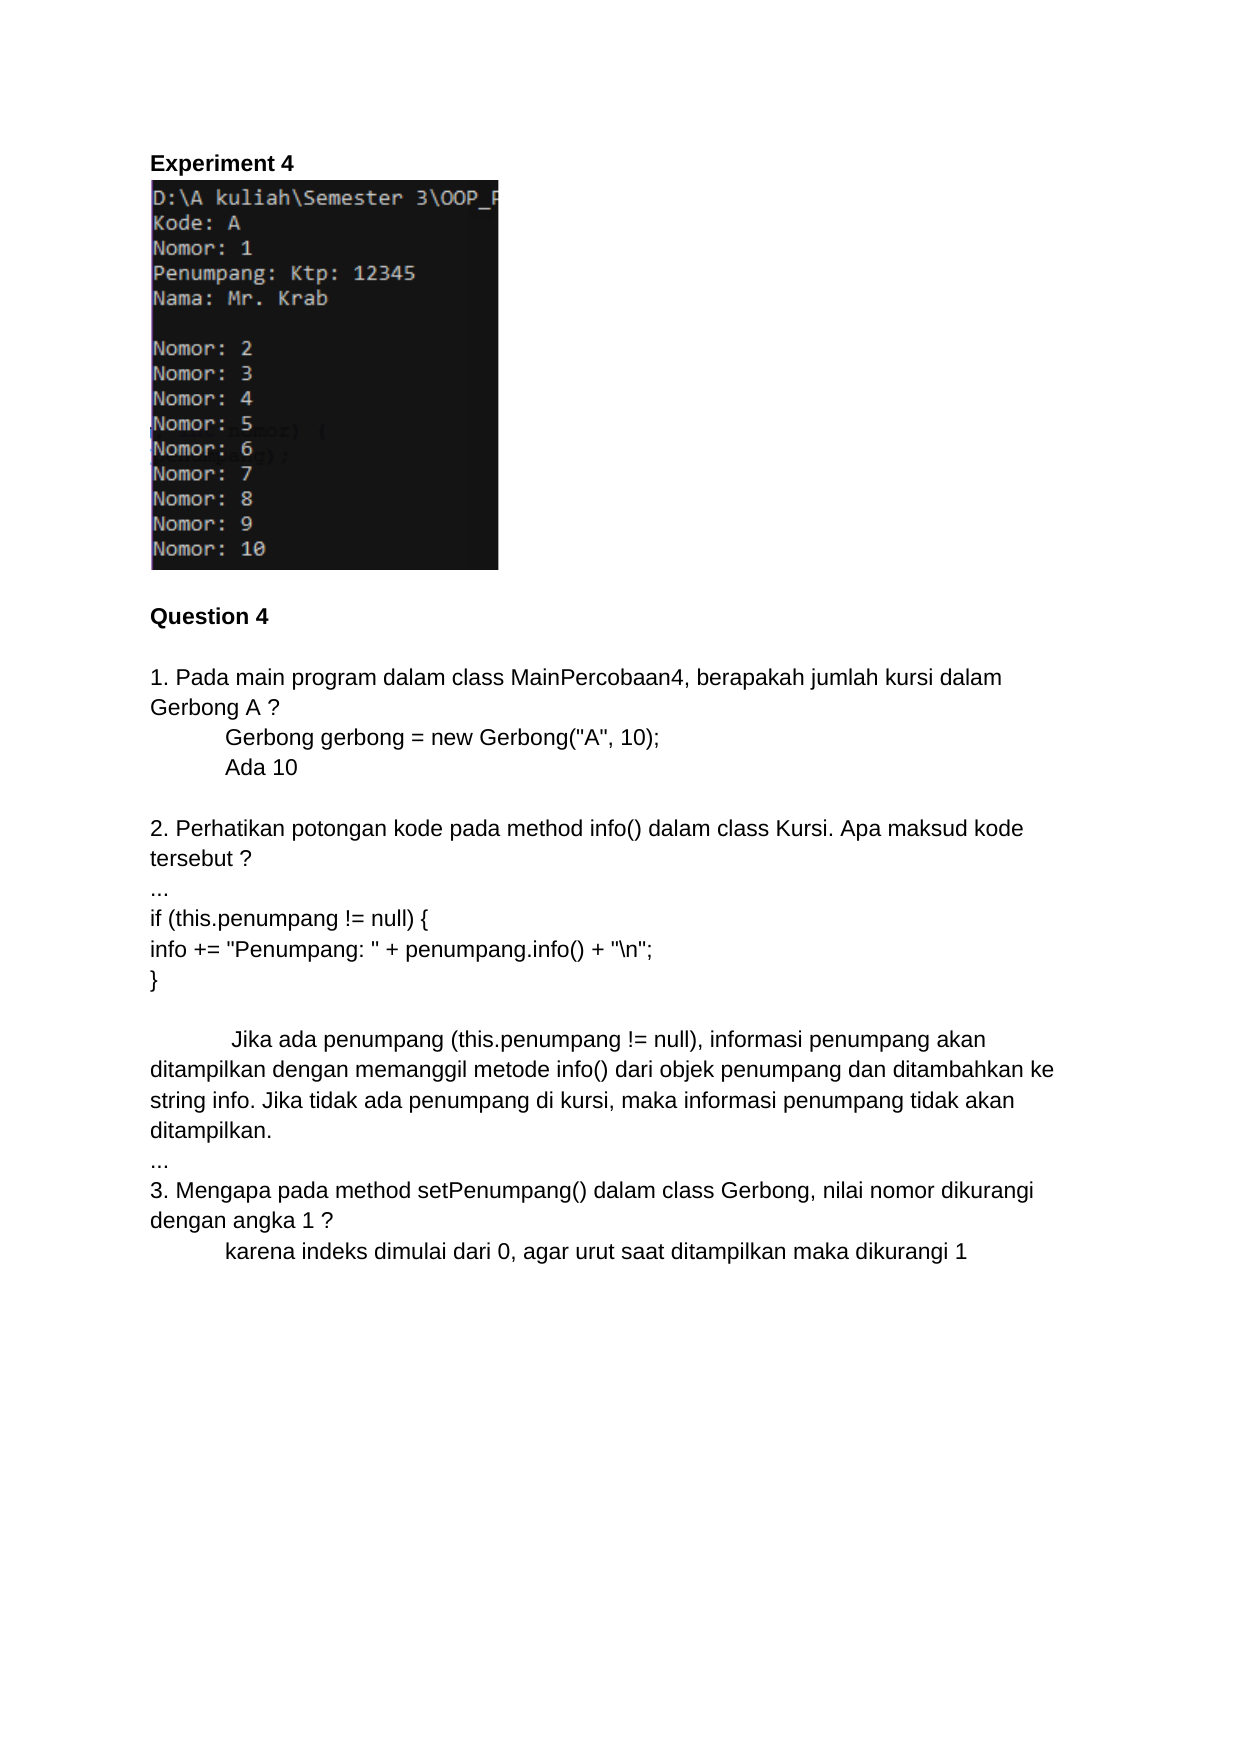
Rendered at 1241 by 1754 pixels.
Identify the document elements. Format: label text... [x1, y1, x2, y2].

text 3. Mengapa pada method setPenumpang() dalam class Gerbong, nilai nomor dikurangi [150, 1177, 1090, 1204]
text Jika ada penumpang (this.penumpang != null), informasi penumpang akan ditampilkan dengan memanggil metode info() dari objek penumpang dan ditambahkan ke string info. Jika tidak ada penumpang di kursi, maka informasi penumpang tidak akan ditampilkan. [150, 1026, 1090, 1143]
text ... [150, 1147, 1090, 1173]
text 2. Perhatikan potongan kode pada method info() dalam class Kursi. Apa maksud kode [150, 815, 1090, 841]
text } [150, 966, 1090, 992]
text Gerbong gerbong = new Gerbong("A", 10); [225, 724, 1090, 751]
text Experiment 4 [150, 150, 1090, 176]
text karena indeks dimulai dari 0, agar urut saat ditampilkan maka dikurangi 1 [150, 1238, 1090, 1264]
text 1. Pada main program dalam class MainPercobaan4, berapakah jumlah kursi dalam [150, 664, 1090, 690]
text Gerbong A ? [150, 694, 1090, 720]
text if (this.penumpang != null) { [150, 905, 1090, 932]
text ... [150, 875, 1090, 902]
picture [150, 180, 499, 570]
text Ada 10 [225, 754, 1090, 781]
text dengan angka 1 ? [150, 1207, 1090, 1234]
text info += "Penumpang: " + penumpang.info() + "\n"; [150, 936, 1090, 962]
text tersebut ? [150, 845, 1090, 871]
text Question 4 [150, 603, 1090, 630]
